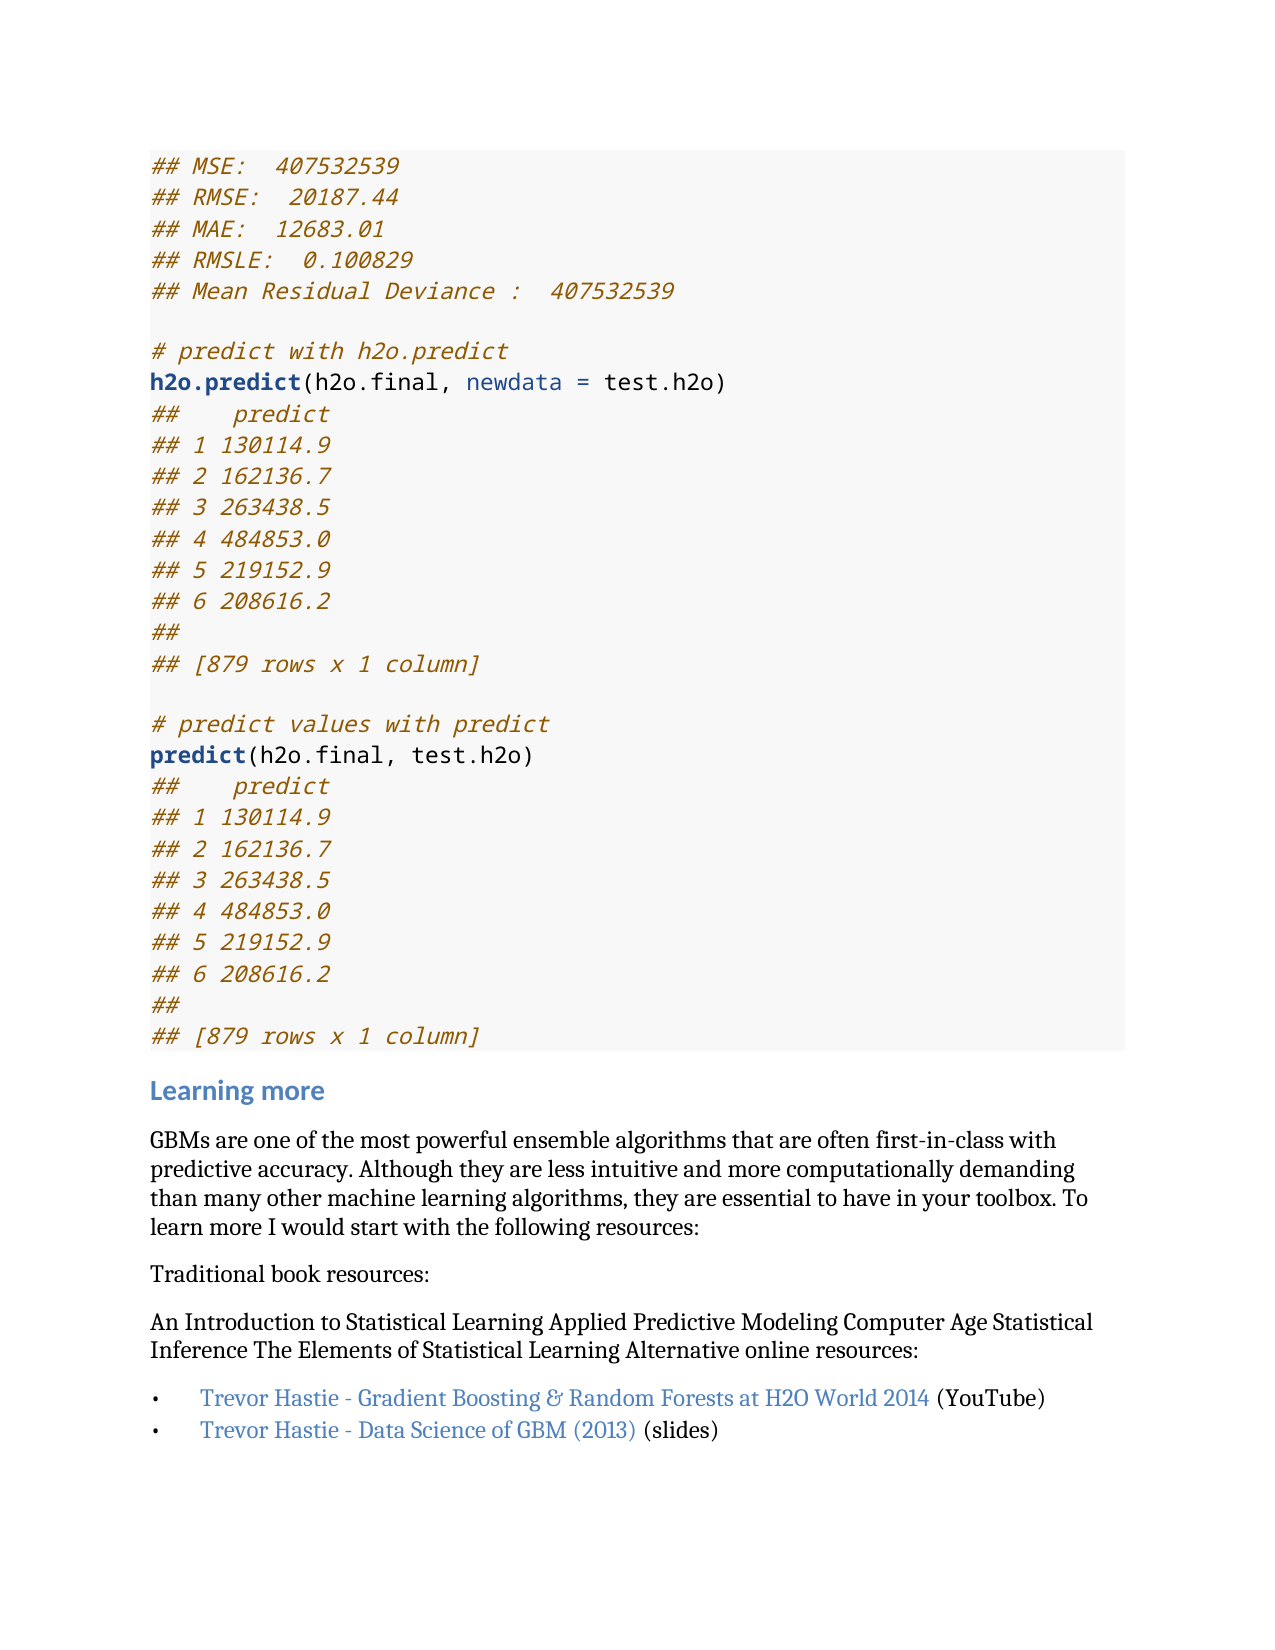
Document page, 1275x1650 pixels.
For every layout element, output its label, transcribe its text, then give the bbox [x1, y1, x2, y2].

text An Introduction to Statistical Learning Applied Predictive Modeling Computer Age Statistical Inference The Elements of Statistical Learning Alternative online resources: [150, 1308, 1125, 1365]
list Trevor Hastie - Gradient Boosting & Random Forests at H2O World 2014 (YouTube) [150, 1384, 1125, 1413]
list Trevor Hastie - Data Science of GBM (2013) (slides) [150, 1416, 1125, 1445]
text Traditional book resources: [150, 1260, 1125, 1289]
text GBMs are one of the most powerful ensemble algorithms that are often first-in-class with predictive accuracy. Although they are less intuitive and more computationally demanding than many other machine learning algorithms, they are essential to have in your toolbox. To learn more I would start with the following resources: [150, 1126, 1125, 1241]
subtitle Learning more [150, 1072, 1125, 1108]
